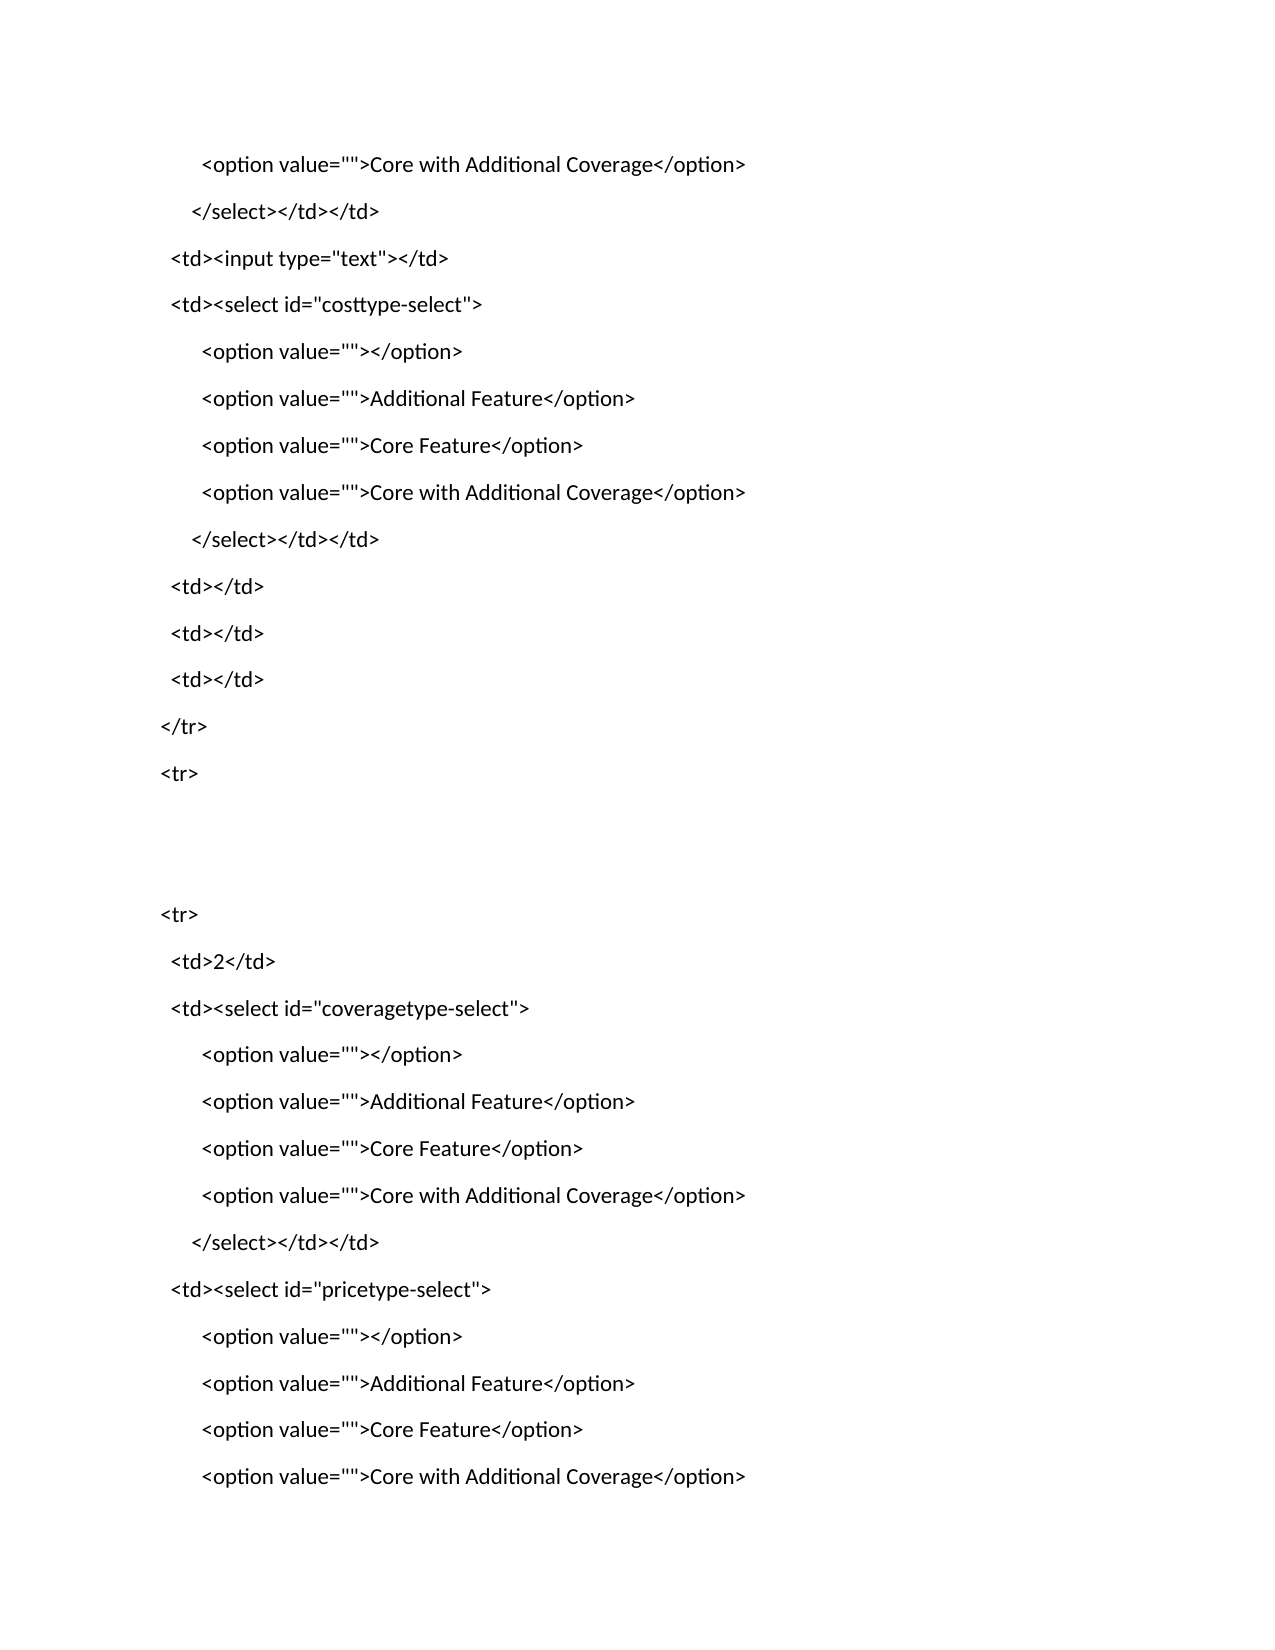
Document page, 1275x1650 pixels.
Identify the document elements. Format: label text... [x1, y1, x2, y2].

text <td><select id="coveragetype-select"> [150, 994, 1125, 1022]
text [150, 1369, 1125, 1397]
text <option value="">Core with Additional Coverage</option> [150, 1181, 1125, 1209]
text <tr> [150, 900, 1125, 928]
text <option value="">Core with Additional Coverage</option> [150, 1462, 1125, 1491]
text </tr> [150, 712, 1125, 741]
text <option value="">Core with Additional Coverage</option> [150, 478, 1125, 506]
text <option value="">Core Feature</option> [150, 1134, 1125, 1162]
text <option value=""></option> [150, 1041, 1125, 1069]
text <option value=""></option> [150, 1322, 1125, 1350]
text <td><select id="costtype-select"> [150, 291, 1125, 319]
text <td></td> [150, 619, 1125, 647]
text </select></td></td> [150, 1228, 1125, 1256]
text </select></td></td> [150, 525, 1125, 553]
text <option value=""></option> [150, 337, 1125, 366]
text <option value="">Additional Feature</option> [150, 1087, 1125, 1116]
text <td></td> [150, 666, 1125, 694]
text <option value="">Core Feature</option> [150, 431, 1125, 459]
text <option value="">Core Feature</option> [150, 1416, 1125, 1444]
text <option value="">Additional Feature</option> [150, 384, 1125, 412]
text <td><select id="pricetype-select"> [150, 1275, 1125, 1303]
text </select></td></td> [150, 197, 1125, 225]
text <td>2</td> [150, 947, 1125, 975]
text <option value="">Core with Additional Coverage</option> [150, 150, 1125, 178]
text <td><input type="text"></td> [150, 244, 1125, 272]
text <tr> [150, 759, 1125, 787]
text <td></td> [150, 572, 1125, 600]
